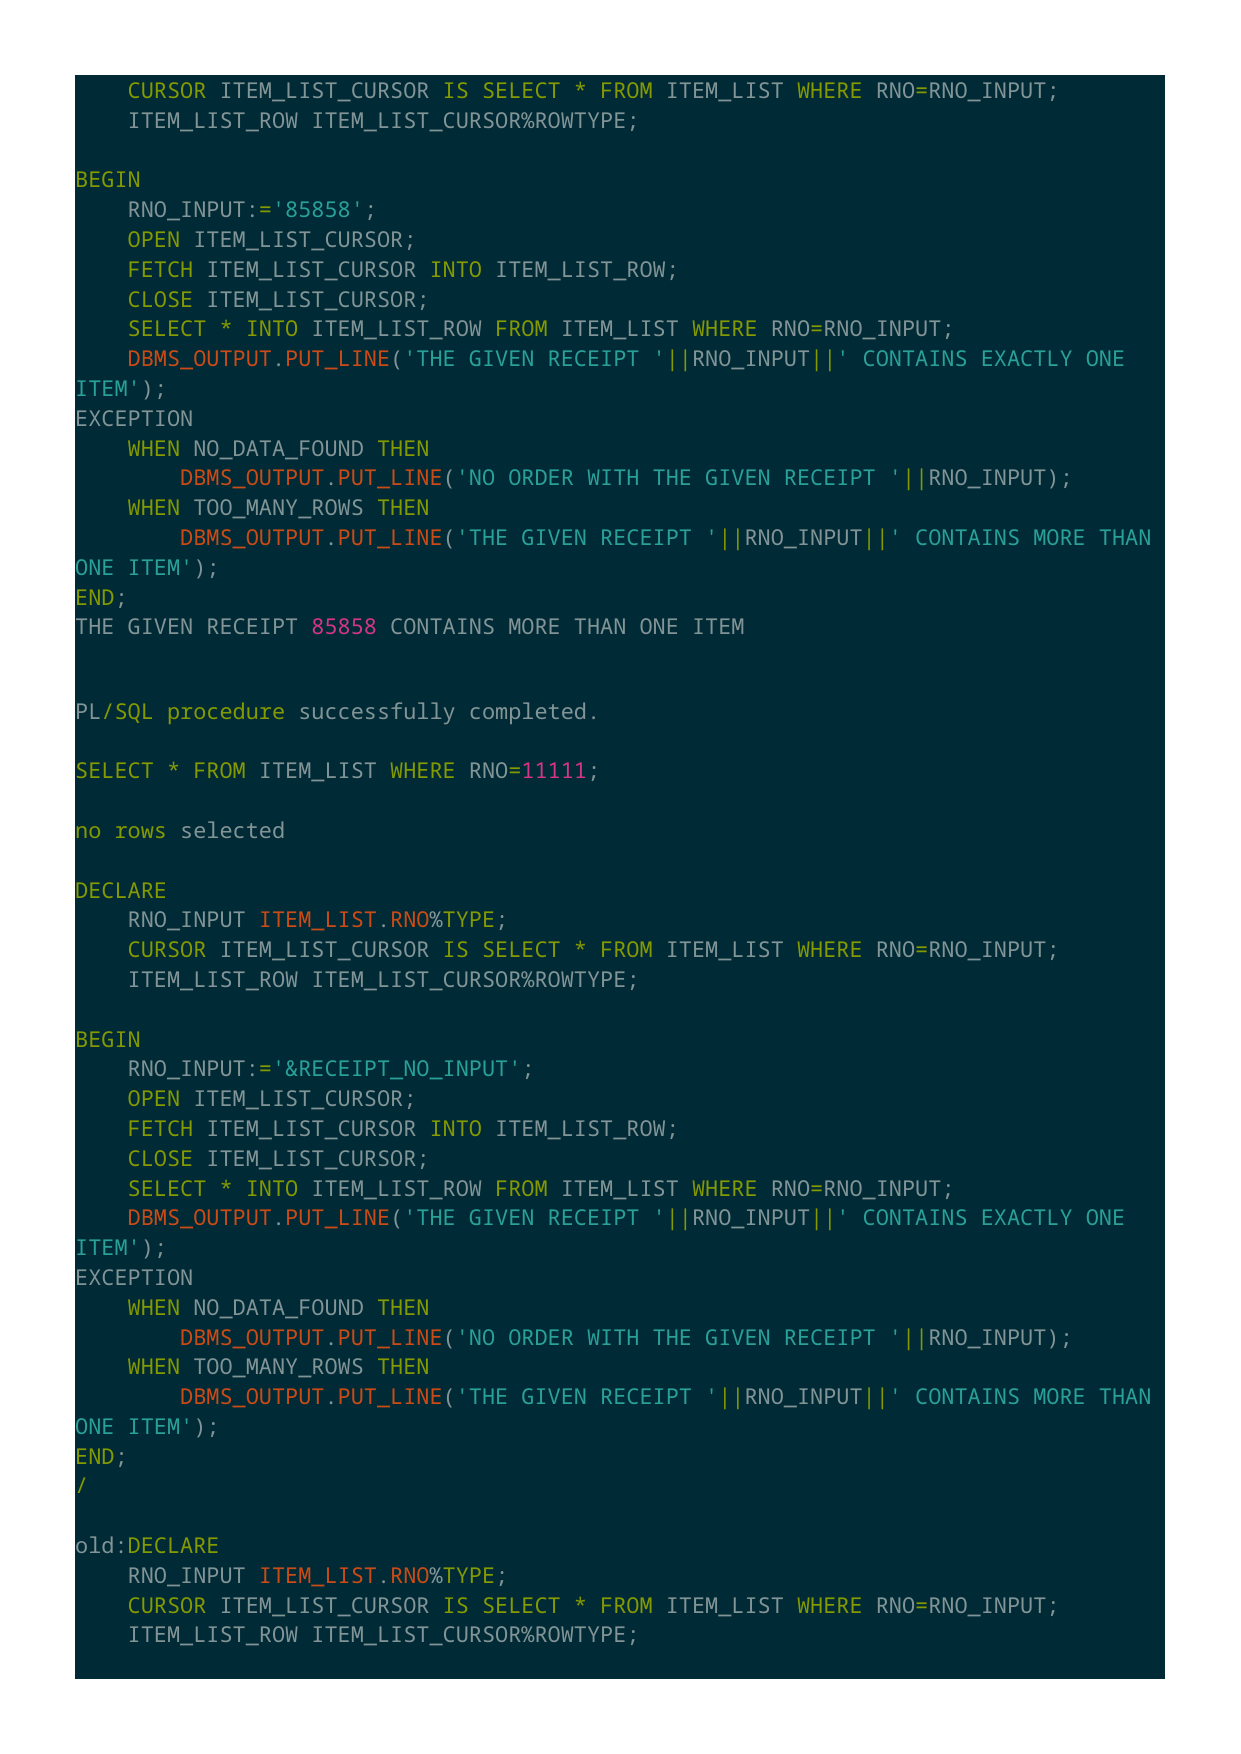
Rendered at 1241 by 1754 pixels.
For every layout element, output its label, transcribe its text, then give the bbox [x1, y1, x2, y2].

text SELECT * INTO ITEM_LIST_ROW FROM ITEM_LIST WHERE RNO=RNO_INPUT; [75, 313, 1165, 343]
text WHEN TOO_MANY_ROWS THEN [75, 492, 1165, 522]
text DBMS_OUTPUT.PUT_LINE('NO ORDER WITH THE GIVEN RECEIPT '||RNO_INPUT); [75, 462, 1165, 492]
text RNO_INPUT ITEM_LIST.RNO%TYPE; [75, 1560, 1165, 1589]
text no rows selected [75, 815, 1165, 845]
text WHEN NO_DATA_FOUND THEN [75, 1292, 1165, 1321]
text CLOSE ITEM_LIST_CURSOR; [75, 283, 1165, 313]
text DBMS_OUTPUT.PUT_LINE('THE GIVEN RECEIPT '||RNO_INPUT||' CONTAINS MORE THAN ONE ITEM'); [75, 1381, 1165, 1441]
text EXCEPTION [75, 1262, 1165, 1292]
text PL/SQL procedure successfully completed. [75, 696, 1165, 726]
text ITEM_LIST_ROW ITEM_LIST_CURSOR%ROWTYPE; [75, 105, 1165, 134]
text OPEN ITEM_LIST_CURSOR; [75, 224, 1165, 254]
text RNO_INPUT:='85858'; [75, 194, 1165, 224]
text RNO_INPUT:='&RECEIPT_NO_INPUT'; [75, 1053, 1165, 1083]
text SELECT * INTO ITEM_LIST_ROW FROM ITEM_LIST WHERE RNO=RNO_INPUT; [75, 1172, 1165, 1202]
text ITEM_LIST_ROW ITEM_LIST_CURSOR%ROWTYPE; [75, 1619, 1165, 1649]
text EXCEPTION [75, 403, 1165, 432]
text DBMS_OUTPUT.PUT_LINE('NO ORDER WITH THE GIVEN RECEIPT '||RNO_INPUT); [75, 1321, 1165, 1351]
text FETCH ITEM_LIST_CURSOR INTO ITEM_LIST_ROW; [75, 1113, 1165, 1143]
text WHEN NO_DATA_FOUND THEN [75, 432, 1165, 462]
text BEGIN [75, 164, 1165, 194]
text END; [75, 1441, 1165, 1470]
text DBMS_OUTPUT.PUT_LINE('THE GIVEN RECEIPT '||RNO_INPUT||' CONTAINS EXACTLY ONE ITEM'); [75, 1202, 1165, 1262]
text ITEM_LIST_ROW ITEM_LIST_CURSOR%ROWTYPE; [75, 964, 1165, 994]
text FETCH ITEM_LIST_CURSOR INTO ITEM_LIST_ROW; [75, 254, 1165, 283]
text CURSOR ITEM_LIST_CURSOR IS SELECT * FROM ITEM_LIST WHERE RNO=RNO_INPUT; [75, 1589, 1165, 1619]
text RNO_INPUT ITEM_LIST.RNO%TYPE; [75, 904, 1165, 934]
text THE GIVEN RECEIPT 85858 CONTAINS MORE THAN ONE ITEM [75, 611, 1165, 641]
text DBMS_OUTPUT.PUT_LINE('THE GIVEN RECEIPT '||RNO_INPUT||' CONTAINS EXACTLY ONE ITEM'); [75, 343, 1165, 403]
text DECLARE [75, 874, 1165, 904]
text CURSOR ITEM_LIST_CURSOR IS SELECT * FROM ITEM_LIST WHERE RNO=RNO_INPUT; [75, 75, 1165, 105]
text OPEN ITEM_LIST_CURSOR; [75, 1083, 1165, 1113]
text BEGIN [75, 1023, 1165, 1053]
text CLOSE ITEM_LIST_CURSOR; [75, 1143, 1165, 1172]
text old:DECLARE [75, 1530, 1165, 1560]
text SELECT * FROM ITEM_LIST WHERE RNO=11111; [75, 755, 1165, 785]
text END; [75, 581, 1165, 611]
text CURSOR ITEM_LIST_CURSOR IS SELECT * FROM ITEM_LIST WHERE RNO=RNO_INPUT; [75, 934, 1165, 964]
text / [75, 1470, 1165, 1500]
text DBMS_OUTPUT.PUT_LINE('THE GIVEN RECEIPT '||RNO_INPUT||' CONTAINS MORE THAN ONE ITEM'); [75, 522, 1165, 581]
text WHEN TOO_MANY_ROWS THEN [75, 1351, 1165, 1381]
